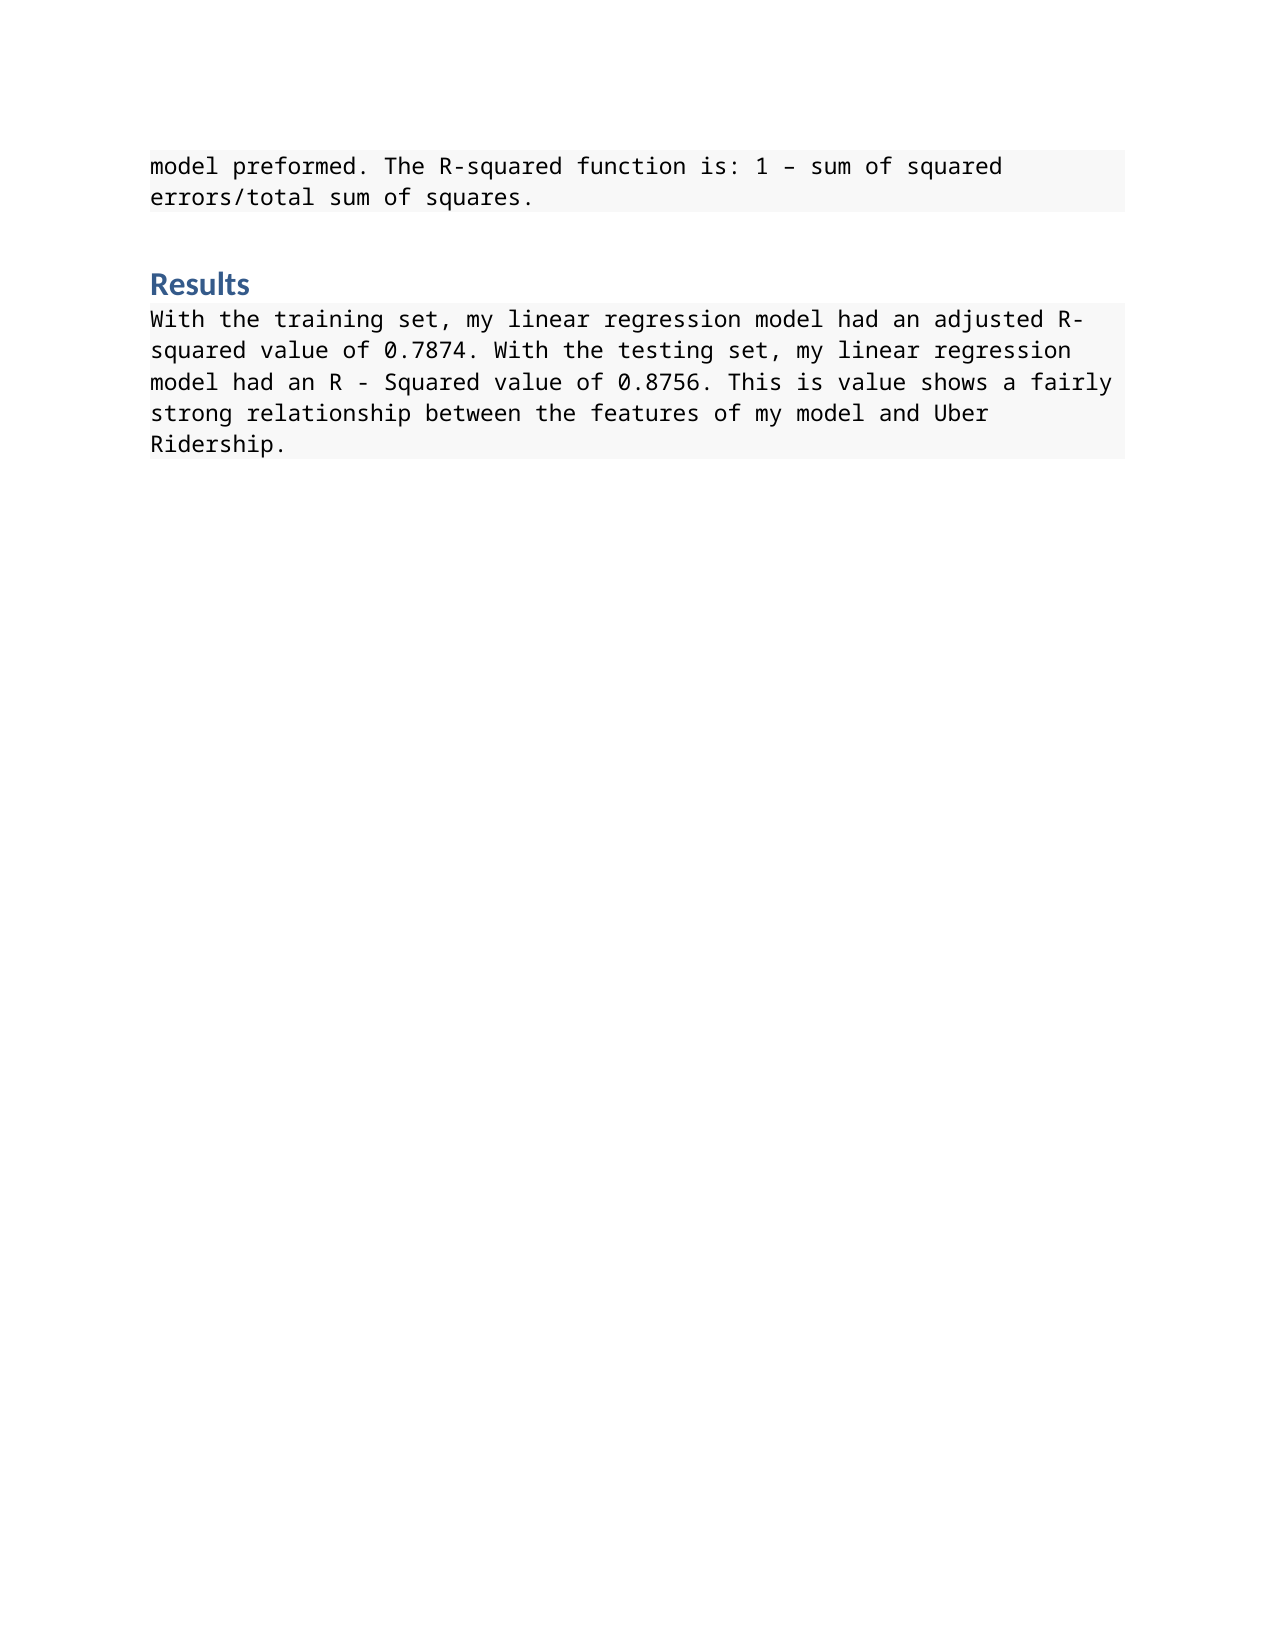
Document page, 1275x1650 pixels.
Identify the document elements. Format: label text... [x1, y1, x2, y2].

subtitle Results [150, 262, 1125, 303]
text With the training set, my linear regression model had an adjusted R-squared value of 0.7874. With the testing set, my linear regression model had an R - Squared value of 0.8756. This is value shows a fairly strong relationship between the features of my model and Uber Ridership. [150, 303, 1125, 459]
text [150, 150, 1125, 212]
